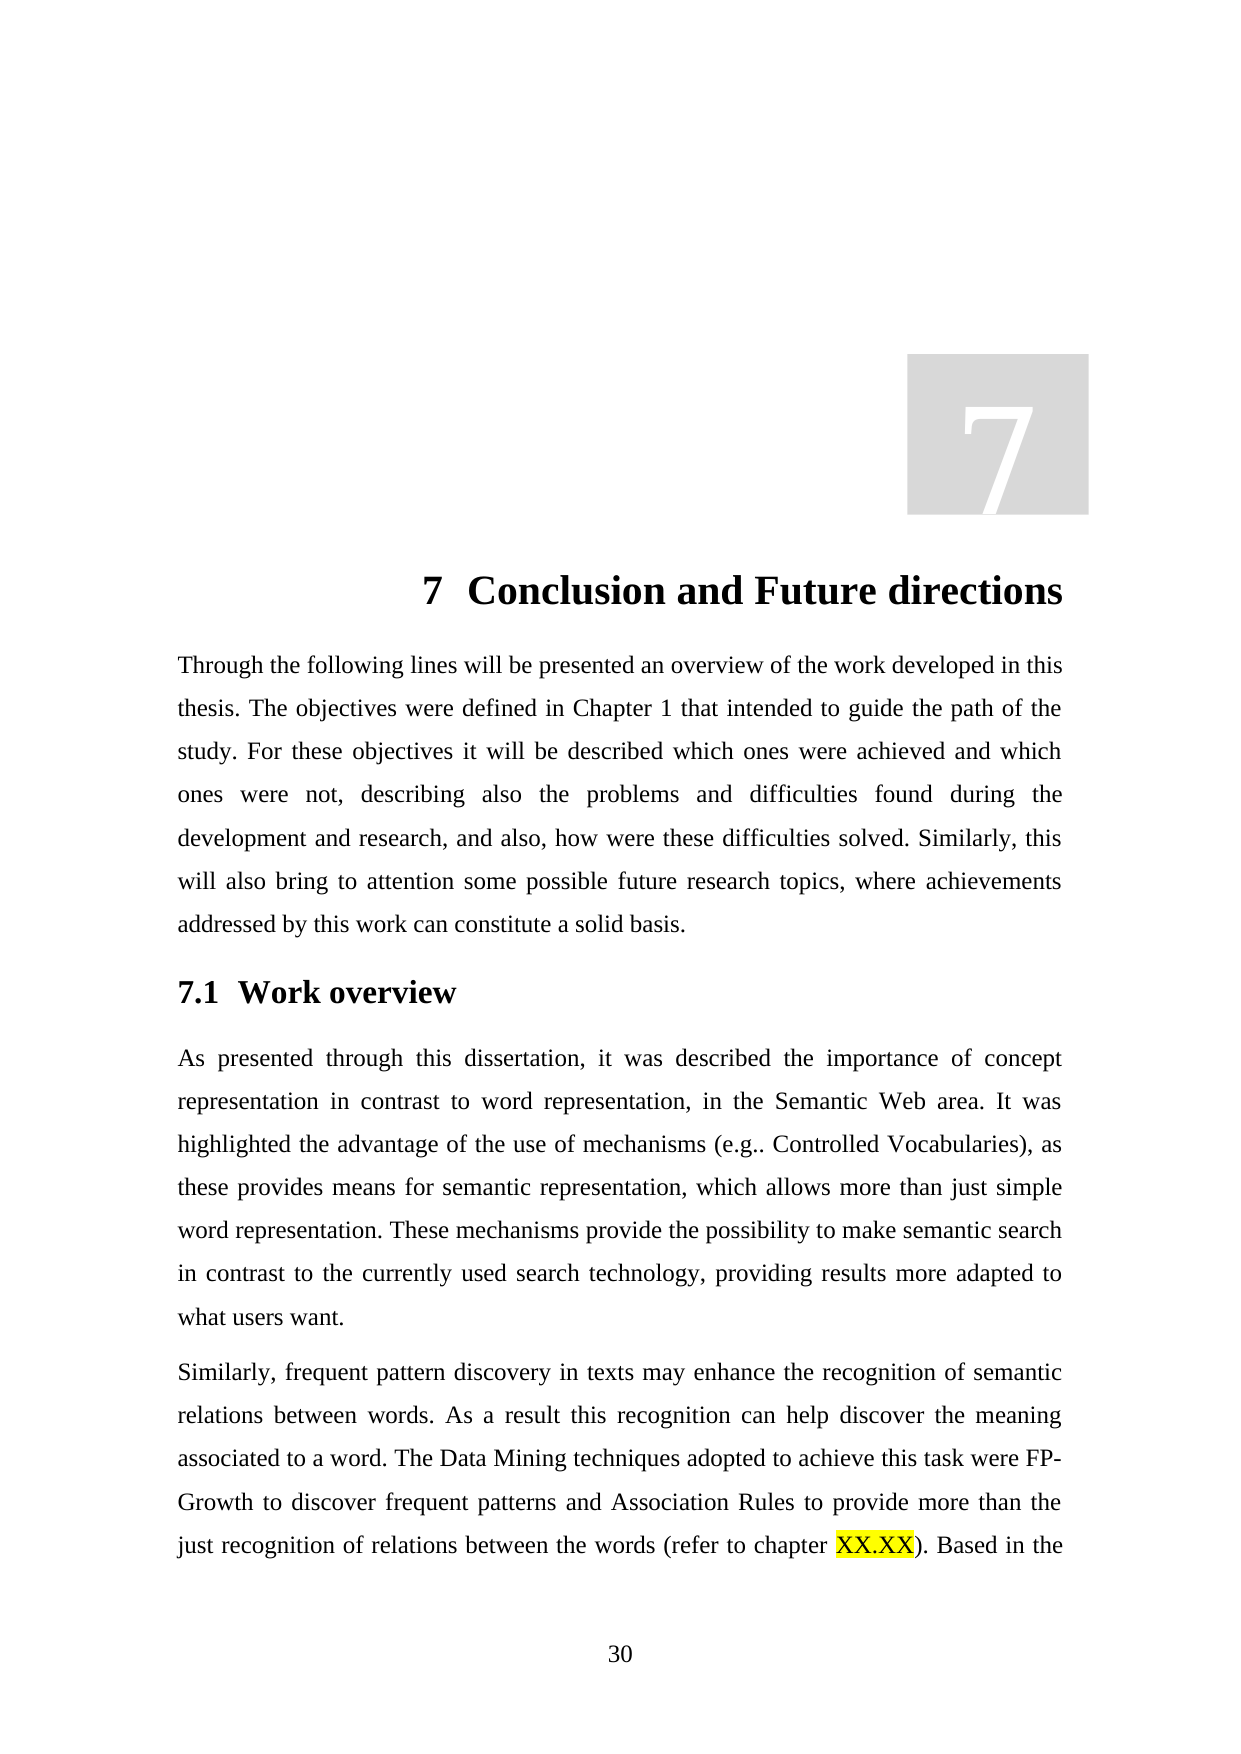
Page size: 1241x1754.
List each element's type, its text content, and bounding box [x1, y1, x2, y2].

text Through the following lines will be presented an overview of the work developed in this thesis. The objectives were defined in Chapter 1 that intended to guide the path of the study. For these objectives it will be described which ones were achieved and which ones were not, describing also the problems and difficulties found during the development and research, and also, how were these difficulties solved. Similarly, this will also bring to attention some possible future research topics, where achievements addressed by this work can constitute a solid basis. [177, 650, 1063, 938]
subtitle Conclusion and Future directions [177, 566, 1063, 614]
text As presented through this dissertation, it was described the importance of concept representation in contrast to word representation, in the Semantic Web area. It was highlighted the advantage of the use of mechanisms (e.g.. Controlled Vocabularies), as these provides means for semantic representation, which allows more than just simple word representation. These mechanisms provide the possibility to make semantic search in contrast to the currently used search technology, providing results more adapted to what users want. [177, 1043, 1063, 1330]
subtitle Work overview [177, 973, 1063, 1011]
